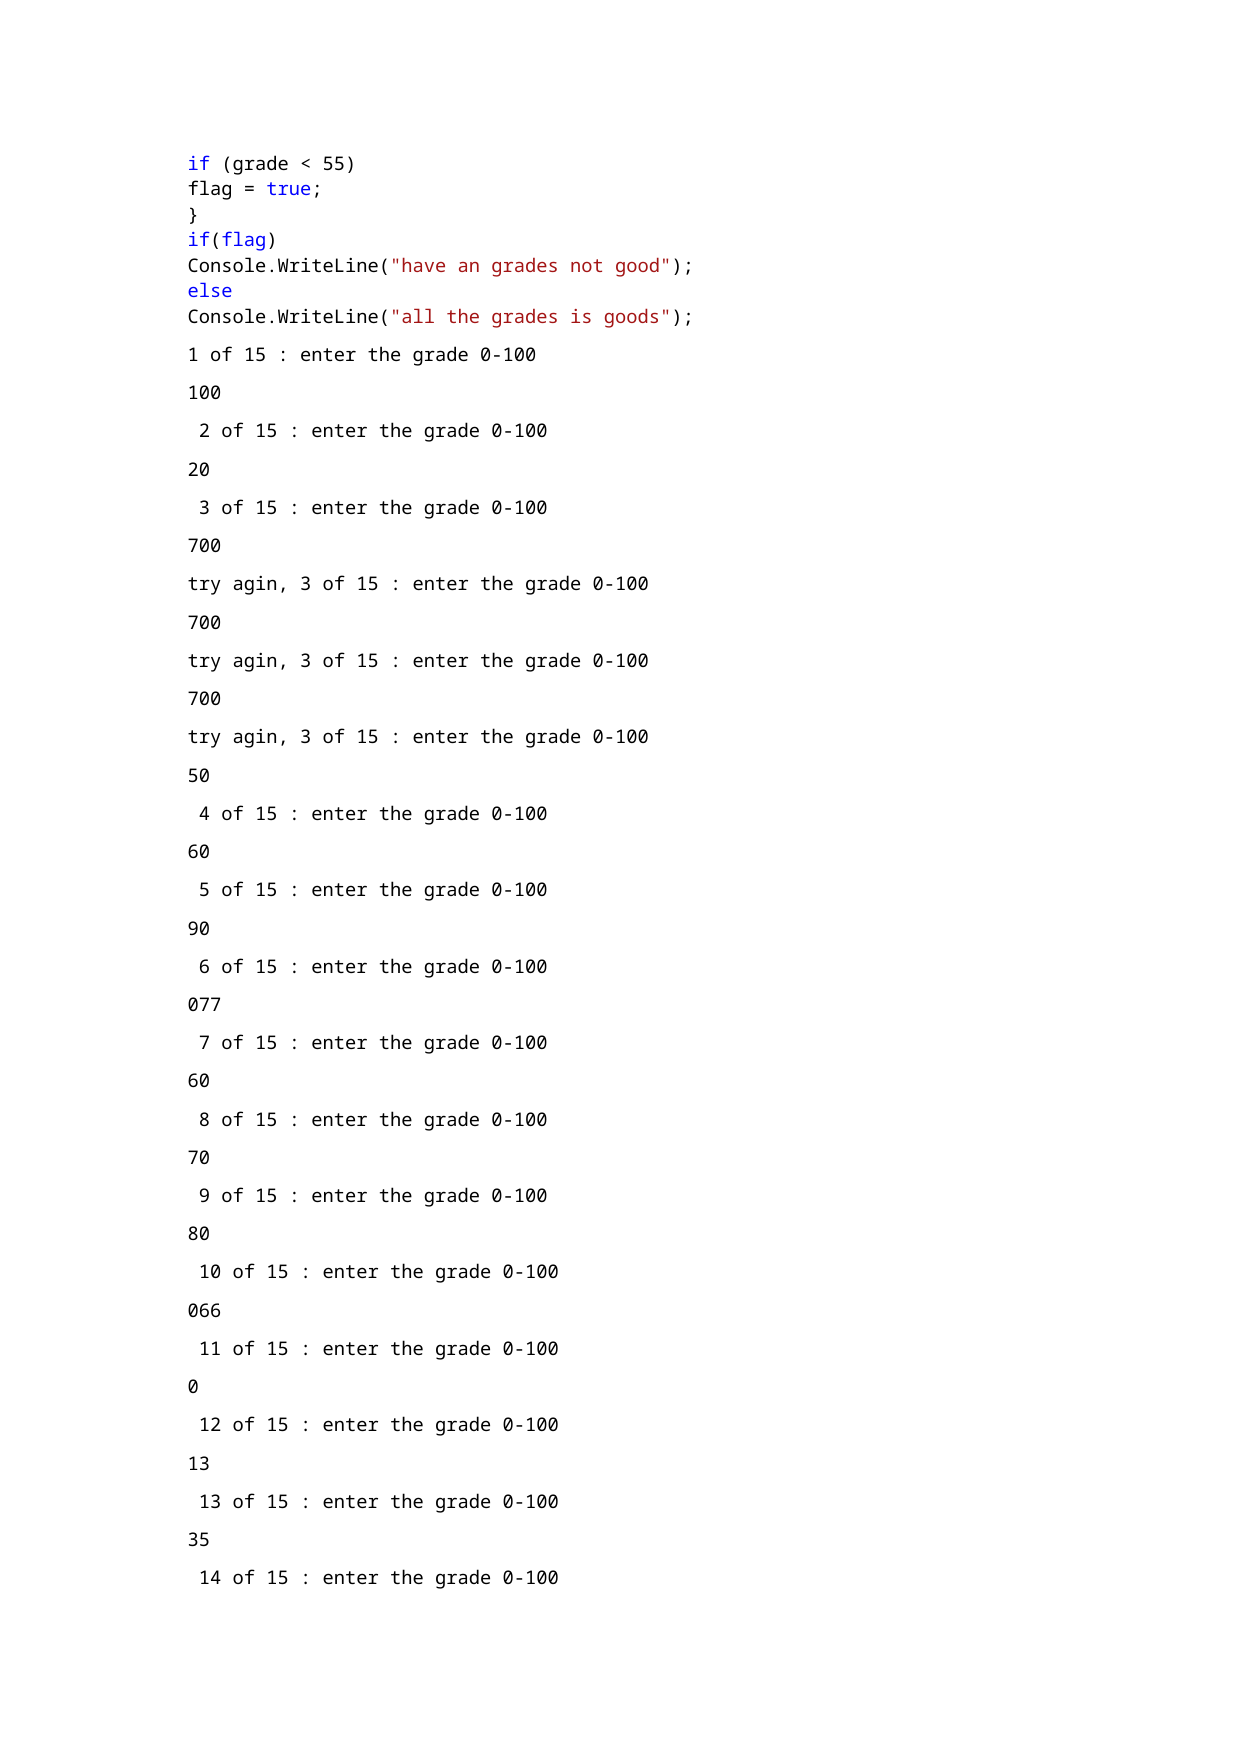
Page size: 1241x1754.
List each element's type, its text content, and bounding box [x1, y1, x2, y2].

text if (grade < 55) [187, 150, 1053, 176]
text else [187, 278, 1053, 303]
text 20 [187, 456, 1053, 482]
text 700 [187, 685, 1053, 711]
text 13 [187, 1450, 1053, 1476]
text 700 [187, 609, 1053, 634]
text 70 [187, 1144, 1053, 1170]
text 13 of 15 : enter the grade 0-100 [187, 1488, 1053, 1514]
text 4 of 15 : enter the grade 0-100 [187, 800, 1053, 826]
text flag = true; [187, 176, 1053, 201]
text 14 of 15 : enter the grade 0-100 [187, 1565, 1053, 1590]
text 066 [187, 1297, 1053, 1323]
text 90 [187, 915, 1053, 940]
text 10 of 15 : enter the grade 0-100 [187, 1259, 1053, 1284]
text 6 of 15 : enter the grade 0-100 [187, 953, 1053, 978]
text 1 of 15 : enter the grade 0-100 [187, 341, 1053, 367]
text Console.WriteLine("have an grades not good"); [187, 252, 1053, 278]
text try agin, 3 of 15 : enter the grade 0-100 [187, 647, 1053, 673]
text 700 [187, 532, 1053, 558]
text 2 of 15 : enter the grade 0-100 [187, 418, 1053, 443]
text try agin, 3 of 15 : enter the grade 0-100 [187, 571, 1053, 596]
text 9 of 15 : enter the grade 0-100 [187, 1182, 1053, 1208]
text 50 [187, 762, 1053, 787]
text 100 [187, 379, 1053, 405]
text 80 [187, 1221, 1053, 1246]
text Console.WriteLine("all the grades is goods"); [187, 303, 1053, 329]
text 11 of 15 : enter the grade 0-100 [187, 1335, 1053, 1361]
text 35 [187, 1526, 1053, 1552]
text 5 of 15 : enter the grade 0-100 [187, 877, 1053, 902]
text if(flag) [187, 227, 1053, 252]
text 8 of 15 : enter the grade 0-100 [187, 1106, 1053, 1131]
text } [187, 201, 1053, 227]
text 3 of 15 : enter the grade 0-100 [187, 494, 1053, 520]
text 60 [187, 1068, 1053, 1093]
text try agin, 3 of 15 : enter the grade 0-100 [187, 724, 1053, 749]
text 7 of 15 : enter the grade 0-100 [187, 1029, 1053, 1055]
text 077 [187, 991, 1053, 1017]
text 0 [187, 1373, 1053, 1399]
text 60 [187, 838, 1053, 864]
text 12 of 15 : enter the grade 0-100 [187, 1412, 1053, 1437]
